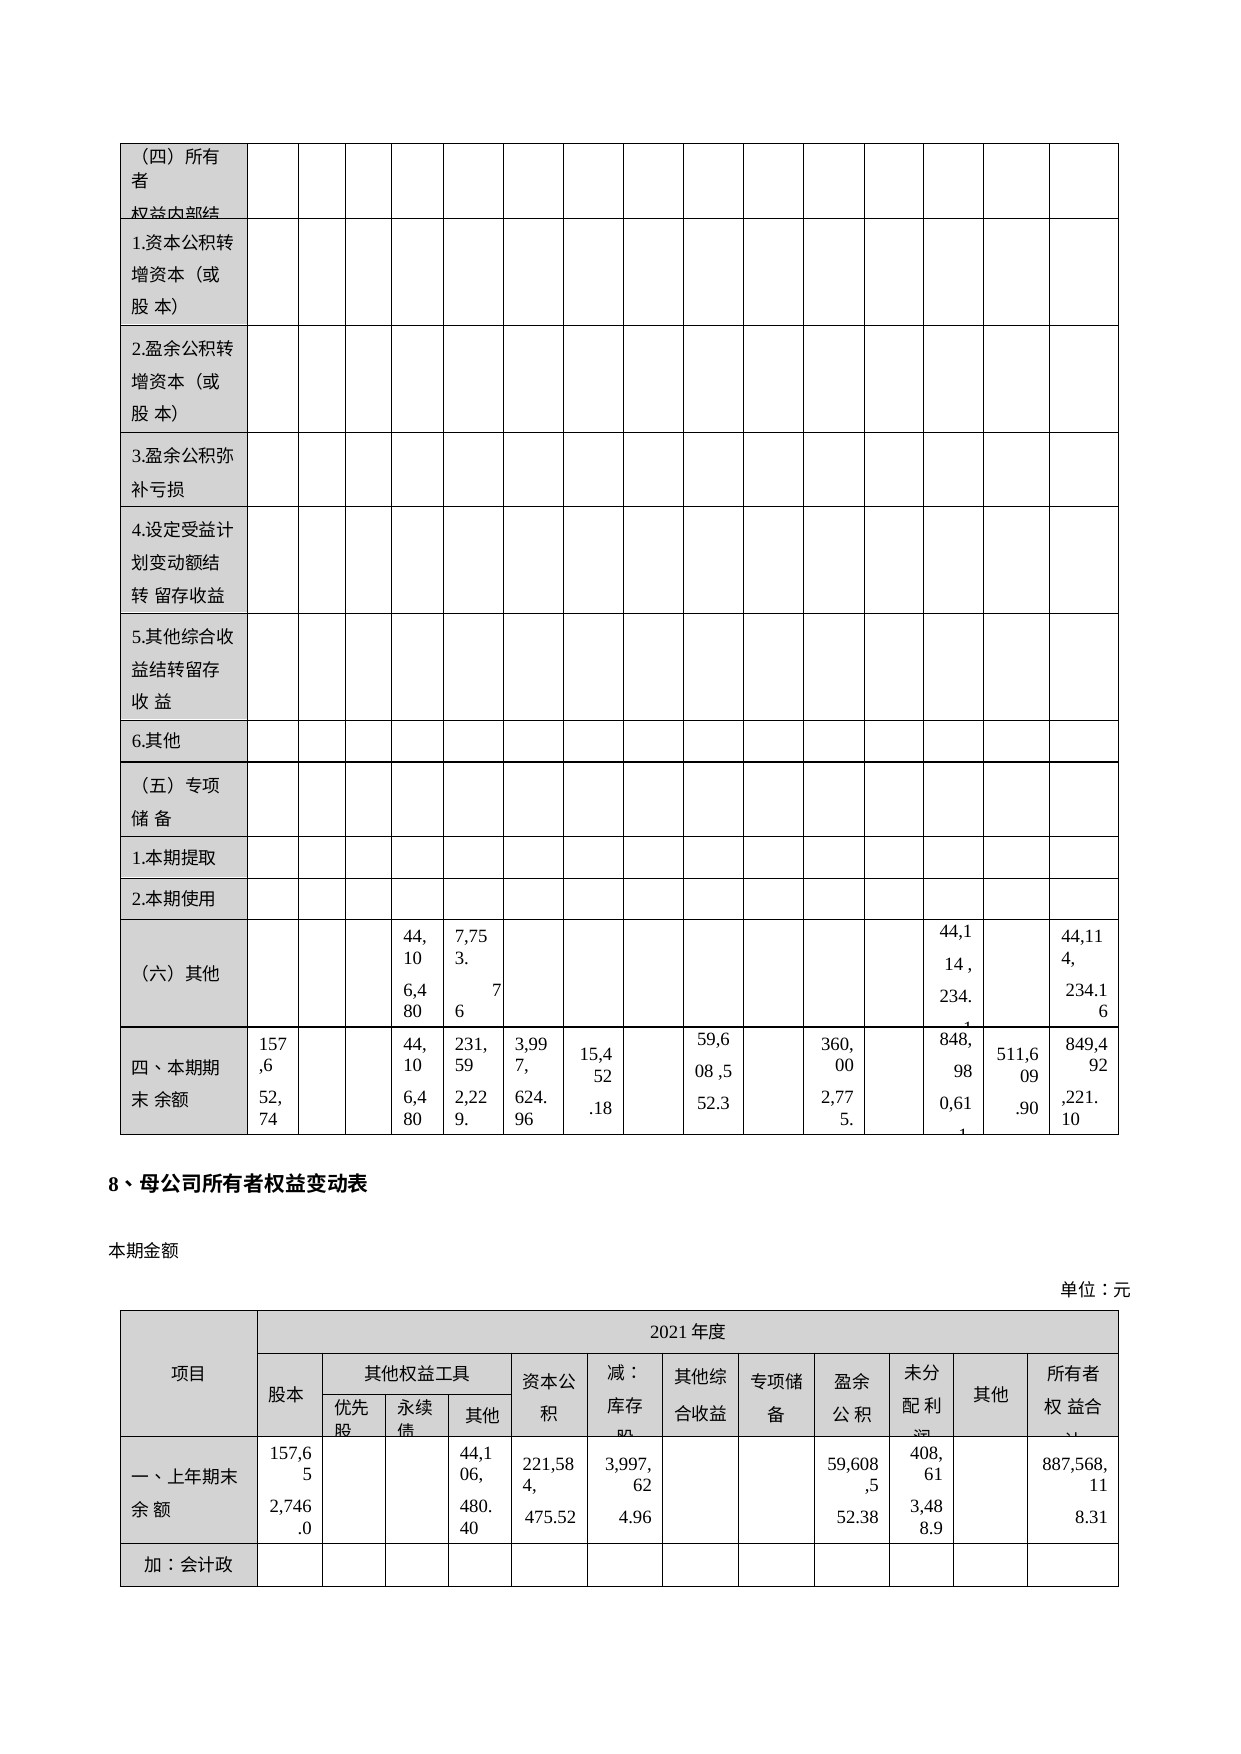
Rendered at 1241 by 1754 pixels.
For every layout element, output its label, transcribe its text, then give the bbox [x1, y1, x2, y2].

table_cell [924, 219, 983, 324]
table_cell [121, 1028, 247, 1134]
subtitle 8、母公司所有者权益变动表 [108, 1169, 1131, 1197]
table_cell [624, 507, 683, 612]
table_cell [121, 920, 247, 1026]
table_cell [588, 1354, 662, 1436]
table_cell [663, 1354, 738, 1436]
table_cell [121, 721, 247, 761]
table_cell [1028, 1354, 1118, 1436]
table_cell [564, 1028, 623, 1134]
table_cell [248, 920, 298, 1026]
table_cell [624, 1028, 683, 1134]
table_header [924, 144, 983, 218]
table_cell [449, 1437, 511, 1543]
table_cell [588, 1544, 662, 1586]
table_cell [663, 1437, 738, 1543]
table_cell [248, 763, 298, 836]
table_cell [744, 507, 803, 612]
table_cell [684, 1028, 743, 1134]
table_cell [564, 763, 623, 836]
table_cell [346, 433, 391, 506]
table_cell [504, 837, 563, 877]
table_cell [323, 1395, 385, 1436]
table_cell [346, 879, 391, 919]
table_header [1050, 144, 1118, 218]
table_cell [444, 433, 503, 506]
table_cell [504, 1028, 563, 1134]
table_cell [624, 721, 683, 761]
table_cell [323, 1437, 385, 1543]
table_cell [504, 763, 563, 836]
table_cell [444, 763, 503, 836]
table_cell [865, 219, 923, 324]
text 单位：元 [108, 1278, 1131, 1302]
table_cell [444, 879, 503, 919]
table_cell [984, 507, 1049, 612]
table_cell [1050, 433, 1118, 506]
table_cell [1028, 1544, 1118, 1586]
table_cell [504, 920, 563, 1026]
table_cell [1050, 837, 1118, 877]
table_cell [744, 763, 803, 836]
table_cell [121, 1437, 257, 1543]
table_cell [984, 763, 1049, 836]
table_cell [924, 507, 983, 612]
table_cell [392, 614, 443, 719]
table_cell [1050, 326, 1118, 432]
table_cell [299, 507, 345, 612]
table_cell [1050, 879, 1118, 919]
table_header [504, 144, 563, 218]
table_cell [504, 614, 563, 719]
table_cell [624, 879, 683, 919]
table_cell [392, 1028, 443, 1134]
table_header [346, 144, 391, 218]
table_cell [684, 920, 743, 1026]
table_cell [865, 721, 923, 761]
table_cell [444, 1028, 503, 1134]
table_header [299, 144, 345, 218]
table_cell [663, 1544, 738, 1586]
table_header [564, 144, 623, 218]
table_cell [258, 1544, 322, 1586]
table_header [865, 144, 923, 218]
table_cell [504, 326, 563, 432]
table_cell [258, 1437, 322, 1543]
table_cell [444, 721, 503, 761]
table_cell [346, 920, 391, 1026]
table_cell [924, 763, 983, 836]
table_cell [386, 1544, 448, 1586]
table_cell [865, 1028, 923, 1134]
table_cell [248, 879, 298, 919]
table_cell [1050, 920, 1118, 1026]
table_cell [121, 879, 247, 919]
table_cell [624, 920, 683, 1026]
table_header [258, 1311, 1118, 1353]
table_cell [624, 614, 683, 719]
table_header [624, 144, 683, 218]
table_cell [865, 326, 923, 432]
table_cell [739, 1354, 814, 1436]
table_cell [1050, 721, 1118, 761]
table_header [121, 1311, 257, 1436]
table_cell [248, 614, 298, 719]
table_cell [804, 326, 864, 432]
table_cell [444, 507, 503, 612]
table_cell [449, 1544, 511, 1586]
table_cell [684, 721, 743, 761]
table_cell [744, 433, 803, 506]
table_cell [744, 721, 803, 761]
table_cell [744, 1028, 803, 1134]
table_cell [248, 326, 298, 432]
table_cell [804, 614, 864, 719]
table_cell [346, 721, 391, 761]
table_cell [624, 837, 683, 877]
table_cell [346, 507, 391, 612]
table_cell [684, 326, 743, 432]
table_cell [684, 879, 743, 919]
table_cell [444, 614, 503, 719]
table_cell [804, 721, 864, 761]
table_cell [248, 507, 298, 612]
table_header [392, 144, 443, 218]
text 本期金额 [108, 1239, 1131, 1263]
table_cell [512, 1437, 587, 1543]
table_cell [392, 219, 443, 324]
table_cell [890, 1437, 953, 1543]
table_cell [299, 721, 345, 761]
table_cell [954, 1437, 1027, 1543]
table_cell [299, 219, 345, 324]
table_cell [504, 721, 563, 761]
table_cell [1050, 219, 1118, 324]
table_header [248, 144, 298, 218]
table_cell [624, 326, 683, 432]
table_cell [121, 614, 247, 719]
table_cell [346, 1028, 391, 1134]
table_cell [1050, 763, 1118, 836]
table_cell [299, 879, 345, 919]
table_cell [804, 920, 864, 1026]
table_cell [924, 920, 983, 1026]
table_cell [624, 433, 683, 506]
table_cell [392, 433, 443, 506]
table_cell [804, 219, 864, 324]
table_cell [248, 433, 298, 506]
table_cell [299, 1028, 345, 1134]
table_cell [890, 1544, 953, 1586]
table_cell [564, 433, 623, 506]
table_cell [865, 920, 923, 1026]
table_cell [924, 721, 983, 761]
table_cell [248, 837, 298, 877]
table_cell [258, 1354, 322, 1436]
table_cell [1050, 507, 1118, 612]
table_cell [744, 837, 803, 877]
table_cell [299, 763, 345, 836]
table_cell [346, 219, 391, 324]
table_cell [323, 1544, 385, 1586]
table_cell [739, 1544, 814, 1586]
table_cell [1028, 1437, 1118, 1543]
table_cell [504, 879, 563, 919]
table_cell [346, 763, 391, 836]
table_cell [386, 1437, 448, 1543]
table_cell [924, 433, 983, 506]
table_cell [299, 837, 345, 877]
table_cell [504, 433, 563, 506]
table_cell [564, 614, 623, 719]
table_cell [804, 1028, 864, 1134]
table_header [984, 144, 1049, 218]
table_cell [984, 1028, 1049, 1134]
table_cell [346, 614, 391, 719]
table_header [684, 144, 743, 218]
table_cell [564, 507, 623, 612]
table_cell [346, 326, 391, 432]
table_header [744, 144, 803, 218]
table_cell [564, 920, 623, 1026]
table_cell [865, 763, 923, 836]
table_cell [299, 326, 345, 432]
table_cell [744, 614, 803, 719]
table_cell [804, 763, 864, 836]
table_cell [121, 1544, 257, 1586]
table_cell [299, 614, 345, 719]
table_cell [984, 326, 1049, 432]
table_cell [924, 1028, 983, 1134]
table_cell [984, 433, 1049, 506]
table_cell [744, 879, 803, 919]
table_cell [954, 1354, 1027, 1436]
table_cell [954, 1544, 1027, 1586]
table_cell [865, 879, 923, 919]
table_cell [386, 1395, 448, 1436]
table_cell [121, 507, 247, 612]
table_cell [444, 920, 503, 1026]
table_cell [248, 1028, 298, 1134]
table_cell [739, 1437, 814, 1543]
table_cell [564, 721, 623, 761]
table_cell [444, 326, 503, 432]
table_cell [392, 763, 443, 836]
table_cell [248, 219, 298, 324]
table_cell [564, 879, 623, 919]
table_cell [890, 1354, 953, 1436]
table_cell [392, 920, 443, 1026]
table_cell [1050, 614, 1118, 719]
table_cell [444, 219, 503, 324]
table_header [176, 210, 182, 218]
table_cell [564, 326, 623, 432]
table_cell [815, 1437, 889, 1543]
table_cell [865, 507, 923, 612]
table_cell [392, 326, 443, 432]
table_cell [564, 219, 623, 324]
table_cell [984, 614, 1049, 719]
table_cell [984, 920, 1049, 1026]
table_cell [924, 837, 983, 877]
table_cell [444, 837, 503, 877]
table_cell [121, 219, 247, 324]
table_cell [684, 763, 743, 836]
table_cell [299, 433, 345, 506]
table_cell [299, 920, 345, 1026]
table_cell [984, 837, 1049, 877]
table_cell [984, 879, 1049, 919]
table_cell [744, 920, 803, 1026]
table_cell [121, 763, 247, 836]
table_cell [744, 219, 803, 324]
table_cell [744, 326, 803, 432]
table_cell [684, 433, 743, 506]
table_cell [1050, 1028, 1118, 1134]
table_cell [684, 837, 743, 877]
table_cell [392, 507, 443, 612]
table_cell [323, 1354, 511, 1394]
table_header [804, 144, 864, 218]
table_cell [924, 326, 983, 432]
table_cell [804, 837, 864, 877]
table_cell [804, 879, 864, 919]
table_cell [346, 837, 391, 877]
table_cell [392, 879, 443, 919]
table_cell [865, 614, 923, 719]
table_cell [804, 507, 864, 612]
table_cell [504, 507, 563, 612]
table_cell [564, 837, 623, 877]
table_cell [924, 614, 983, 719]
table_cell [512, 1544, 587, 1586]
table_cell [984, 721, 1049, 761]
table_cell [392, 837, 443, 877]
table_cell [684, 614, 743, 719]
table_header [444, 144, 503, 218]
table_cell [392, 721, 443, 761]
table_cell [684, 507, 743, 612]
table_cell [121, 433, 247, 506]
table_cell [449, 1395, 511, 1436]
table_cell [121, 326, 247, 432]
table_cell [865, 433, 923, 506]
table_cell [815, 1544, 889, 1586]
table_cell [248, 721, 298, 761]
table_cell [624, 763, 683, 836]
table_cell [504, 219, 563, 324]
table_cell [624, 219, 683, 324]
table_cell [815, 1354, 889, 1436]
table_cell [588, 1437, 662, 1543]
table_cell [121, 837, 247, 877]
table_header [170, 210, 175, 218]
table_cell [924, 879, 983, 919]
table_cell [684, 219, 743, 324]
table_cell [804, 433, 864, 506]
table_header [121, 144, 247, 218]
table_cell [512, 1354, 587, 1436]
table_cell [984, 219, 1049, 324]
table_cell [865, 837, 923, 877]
